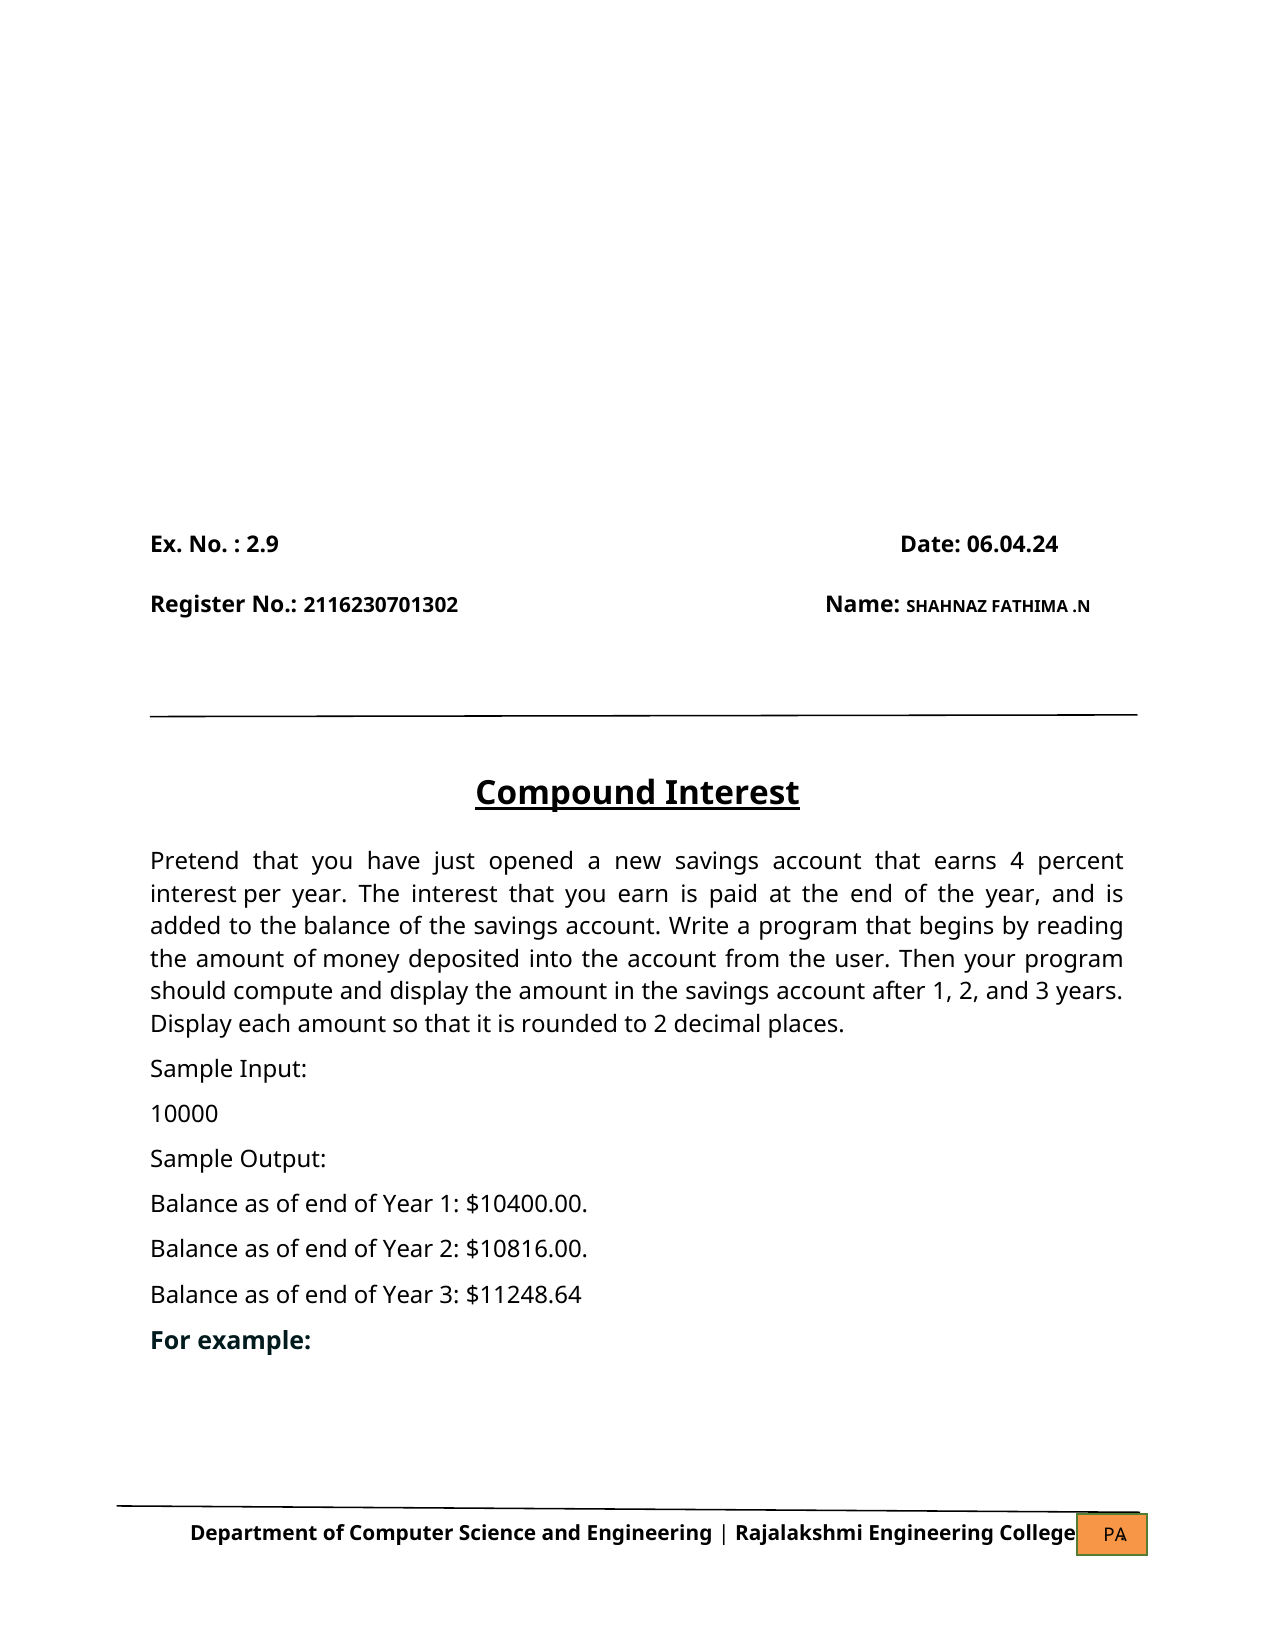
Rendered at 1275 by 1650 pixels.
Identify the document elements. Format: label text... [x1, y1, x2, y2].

text Balance as of end of Year 2: $10816.00. [150, 1232, 1125, 1265]
text Ex. No. : 2.9 Date: 06.04.24 [150, 527, 1125, 559]
text Sample Output: [150, 1142, 1125, 1175]
text Balance as of end of Year 1: $10400.00. [150, 1187, 1125, 1220]
text 10000 [150, 1097, 1125, 1129]
text Register No.: 2116230701302 Name: SHAHNAZ FATHIMA .N [150, 588, 1125, 619]
text Sample Input: [150, 1052, 1125, 1084]
text Compound Interest [150, 769, 1125, 814]
text Balance as of end of Year 3: $11248.64 [150, 1277, 1125, 1310]
text Pretend that you have just opened a new savings account that earns 4 percent interest per year. The interest that you earn is paid at the end of the year, and is added to the balance of the savings account. Write a program that begins by reading the amount of money deposited into the account from the user. Then your program should compute and display the amount in the savings account after 1, 2, and 3 years. Display each amount so that it is rounded to 2 decimal places. [150, 844, 1125, 1039]
text For example: [150, 1322, 1125, 1357]
